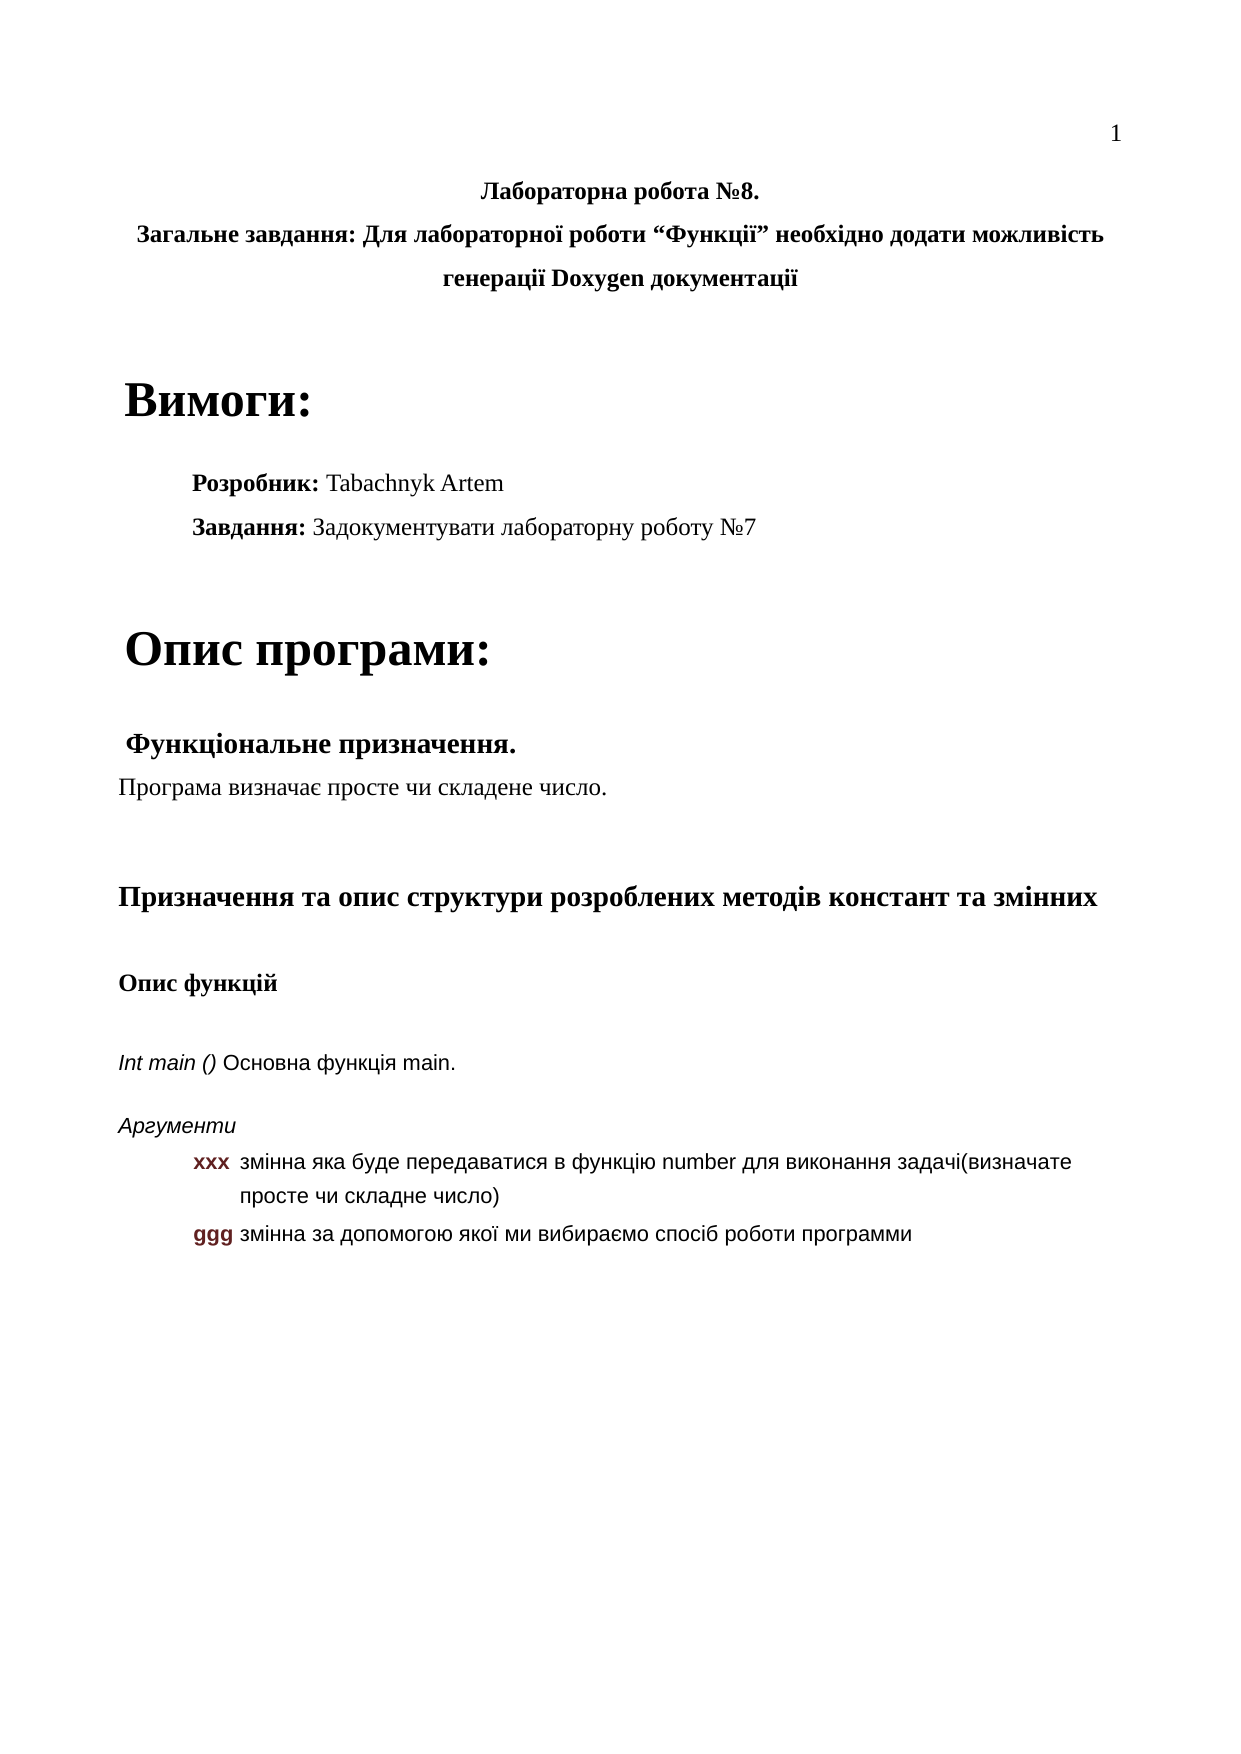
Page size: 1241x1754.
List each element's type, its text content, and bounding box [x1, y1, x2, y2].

text Опис функцій [118, 968, 1122, 997]
text Завдання: Задокументувати лабораторну роботу №7 [118, 512, 1122, 540]
subtitle Опис програми: [118, 619, 1122, 676]
text Програма визначає просте чи складене число. [118, 772, 1122, 801]
subtitle Вимоги: [118, 370, 1122, 427]
subtitle Функціональне призначення. [118, 726, 1122, 759]
subtitle Призначення та опис структури розроблених методів констант та змінних [118, 879, 1122, 912]
table_header ххх [193, 1138, 239, 1210]
text Int main () Основна функція main. [118, 1040, 1122, 1075]
text Загальне завдання: Для лабораторної роботи “Функції” необхідно додати можливість генерації Doxygen документації [118, 219, 1122, 291]
text Лабораторна робота №8. [118, 176, 1122, 205]
text Розробник: Tabachnyk Artem [118, 468, 1122, 497]
table_header змінна яка буде передаватися в функцію number для виконання задачі(визначате просте чи складне число) [240, 1138, 1122, 1210]
table_cell змінна за допомогою якої ми вибираємо спосіб роботи программи [240, 1210, 1122, 1248]
text Аргументи [118, 1104, 1122, 1138]
table_cell ggg [193, 1210, 239, 1248]
